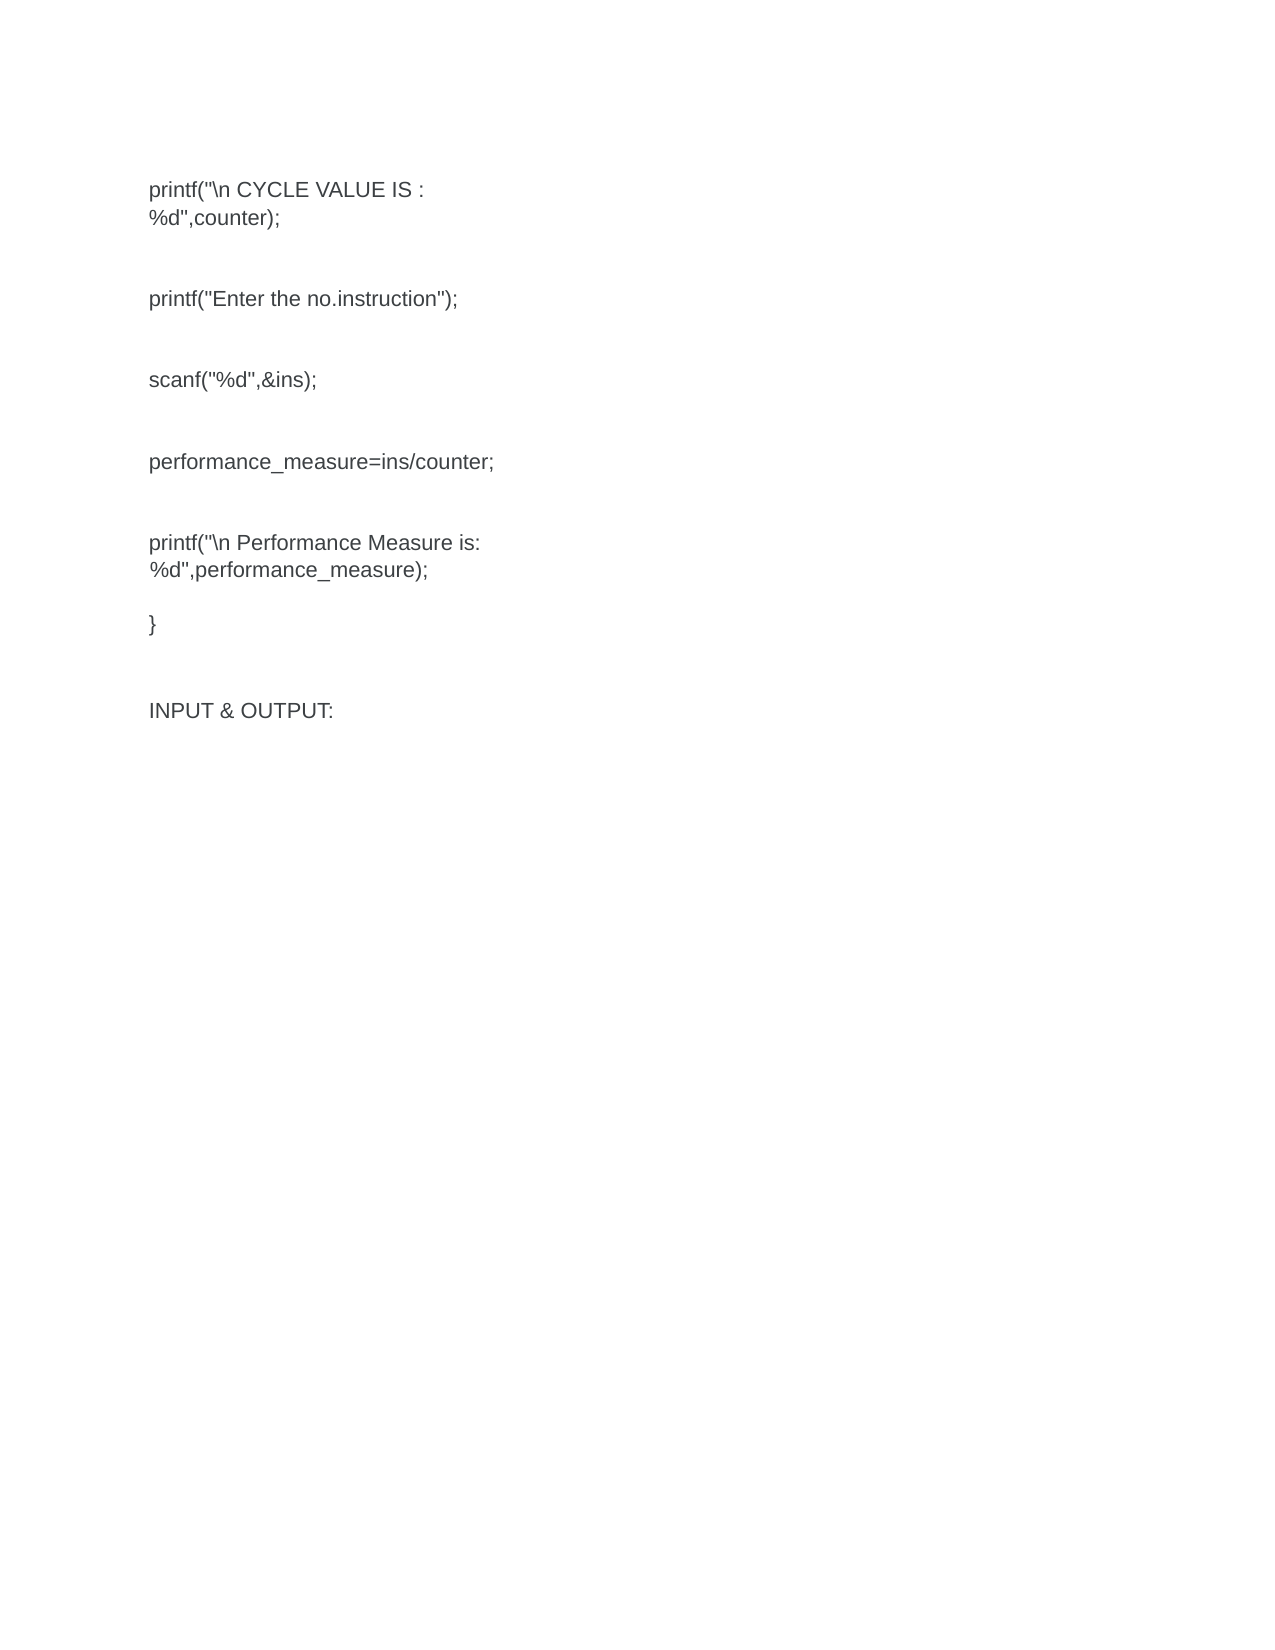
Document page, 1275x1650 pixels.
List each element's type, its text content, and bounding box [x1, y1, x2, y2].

text printf("\n CYCLE VALUE IS : [148, 177, 561, 202]
text } [148, 611, 561, 637]
text printf("\n Performance Measure is: %d",performance_measure); [148, 530, 561, 582]
text printf("Enter the no.instruction"); [148, 286, 470, 311]
text performance_measure=ins/counter; [148, 449, 561, 474]
text INPUT & OUTPUT: [148, 698, 561, 724]
text scanf("%d",&ins); [148, 367, 561, 392]
text %d",counter); [148, 204, 561, 229]
